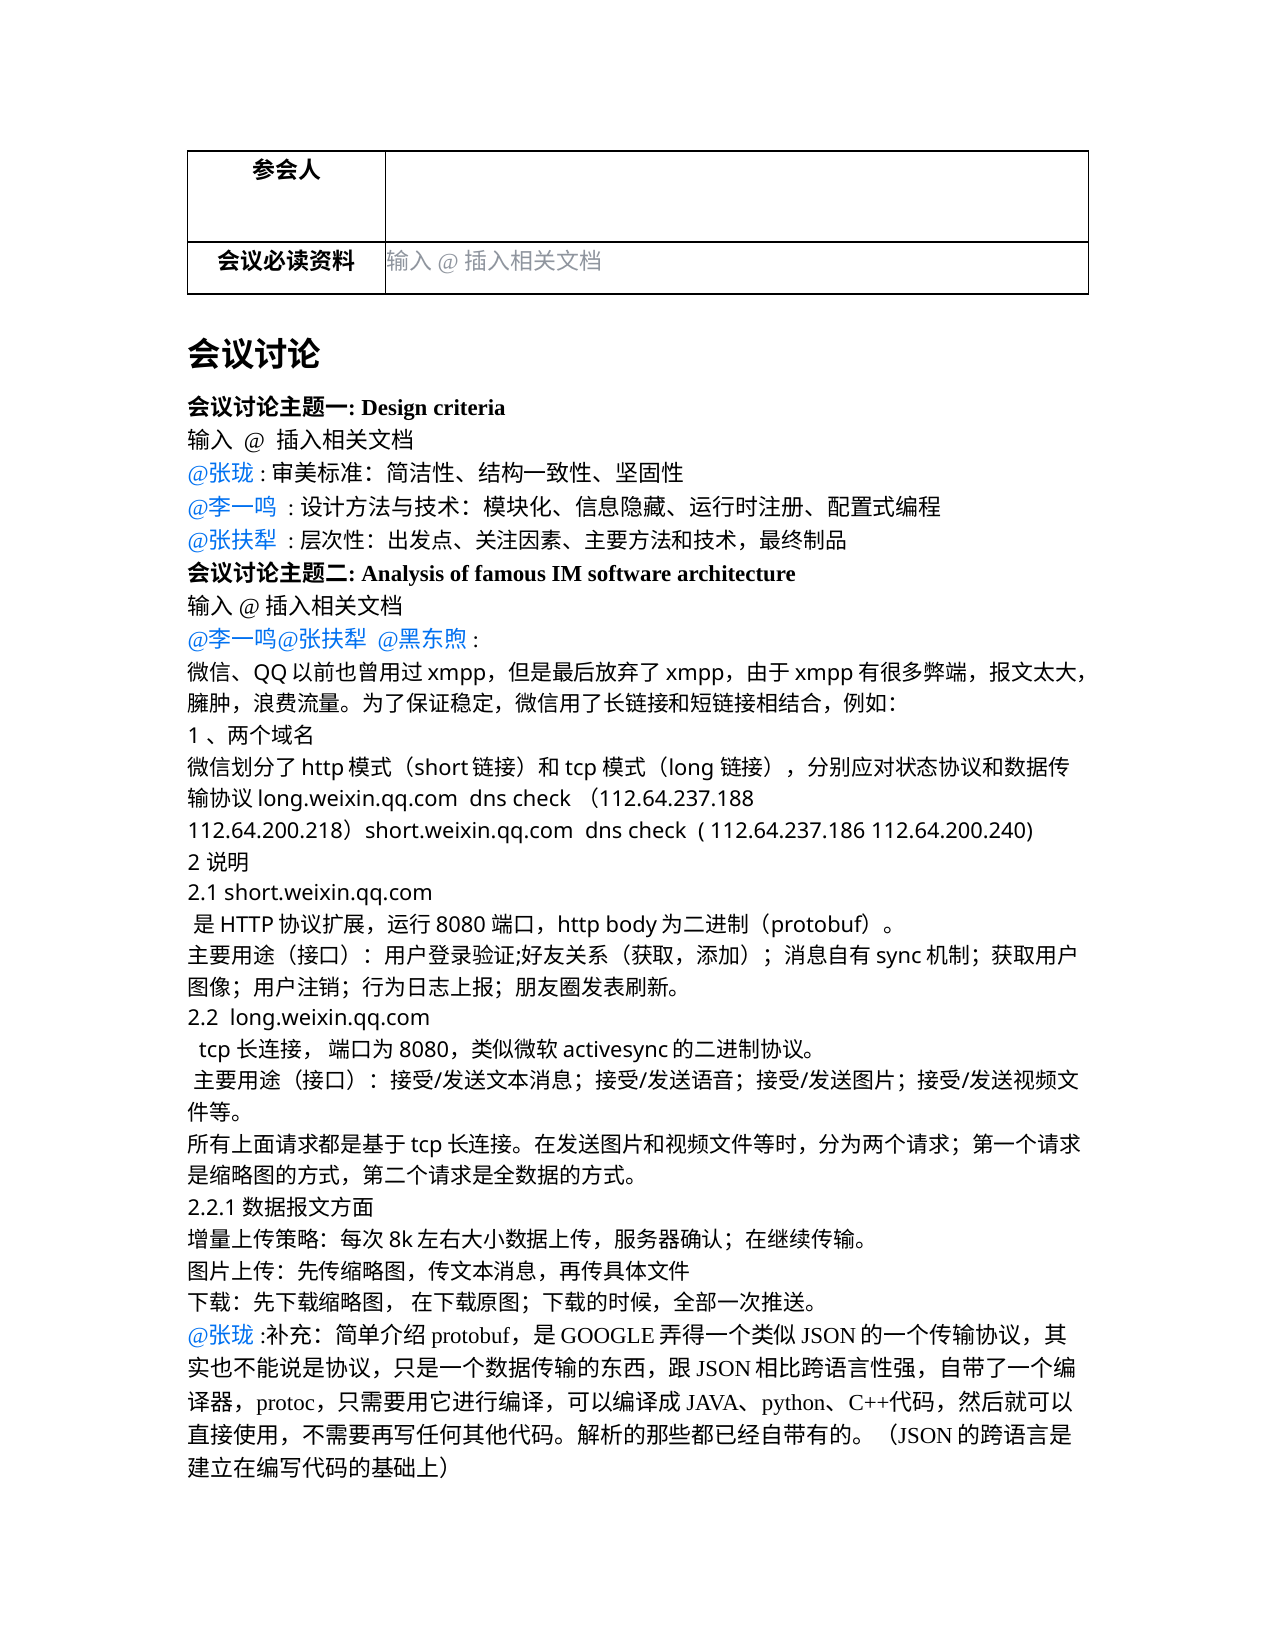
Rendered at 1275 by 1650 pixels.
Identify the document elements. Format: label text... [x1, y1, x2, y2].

text 微信、QQ以前也曾用过xmpp，但是最后放弃了xmpp，由于xmpp有很多弊端，报文太大，臃肿，浪费流量。为了保证稳定，微信用了长链接和短链接相结合，例如： [187, 654, 1087, 718]
text 输入 @ 插入相关文档 [187, 588, 1087, 621]
table_cell 会议必读资料 [188, 243, 385, 293]
text 主要用途（接口）：用户登录验证;好友关系（获取，添加）；消息自有sync机制；获取用户图像；用户注销；行为日志上报；朋友圈发表刷新。 [187, 938, 1087, 1002]
text 主要用途（接口）：接受/发送文本消息；接受/发送语音；接受/发送图片；接受/发送视频文件等。 [187, 1063, 1087, 1127]
text tcp 长连接， 端口为8080，类似微软activesync的二进制协议。 [187, 1032, 1087, 1063]
table_cell 输入 @ 插入相关文档 [386, 243, 1088, 293]
text @张珑 : 审美标准：简洁性、结构一致性、坚固性 [187, 455, 1087, 488]
text 会议讨论主题二: Analysis of famous IM software architecture [187, 555, 1087, 588]
text 输入 @ 插入相关文档 [187, 422, 1087, 455]
text @李一鸣@张扶犁 @黑东煦 : [187, 621, 1087, 654]
text 2.2 long.weixin.qq.com [187, 1002, 1087, 1032]
text @张珑 :补充：简单介绍protobuf，是GOOGLE弄得一个类似JSON的一个传输协议，其实也不能说是协议，只是一个数据传输的东西，跟JSON相比跨语言性强，自带了一个编译器，protoc，只需要用它进行编译，可以编译成JAVA、python、C++代码，然后就可以直接使用，不需要再写任何其他代码。解析的那些都已经自带有的。（JSON的跨语言是建立在编写代码的基础上） [187, 1317, 1087, 1483]
text 会议讨论主题一: Design criteria [187, 389, 1087, 422]
text 是HTTP协议扩展，运行8080 端口，http body为二进制（protobuf）。 [187, 907, 1087, 938]
text 2.2.1 数据报文方面 [187, 1190, 1087, 1222]
text 2.1 short.weixin.qq.com [187, 877, 1087, 907]
text 下载：先下载缩略图， 在下载原图；下载的时候，全部一次推送。 [187, 1285, 1087, 1317]
text 1 、两个域名 [187, 718, 1087, 750]
text 增量上传策略：每次8k左右大小数据上传，服务器确认；在继续传输。 [187, 1222, 1087, 1254]
table_cell [386, 152, 1088, 241]
text 所有上面请求都是基于tcp长连接。在发送图片和视频文件等时，分为两个请求；第一个请求是缩略图的方式，第二个请求是全数据的方式。 [187, 1127, 1087, 1190]
table_cell 参会人 [188, 152, 385, 241]
text 图片上传：先传缩略图，传文本消息，再传具体文件 [187, 1254, 1087, 1285]
text 微信划分了http模式（short链接）和 tcp 模式（long 链接），分别应对状态协议和数据传输协议long.weixin.qq.com dns check （112.64.237.188 112.64.200.218）short.weixin.qq.com dns check ( 112.64.237.186 112.64.200.240) [187, 750, 1087, 845]
text 会议讨论 [187, 328, 1087, 376]
text @李一鸣 : 设计方法与技术：模块化、信息隐藏、运行时注册、配置式编程 [187, 488, 1087, 522]
text 2 说明 [187, 845, 1087, 877]
text @张扶犁 : 层次性：出发点、关注因素、主要方法和技术，最终制品 [187, 522, 1087, 555]
